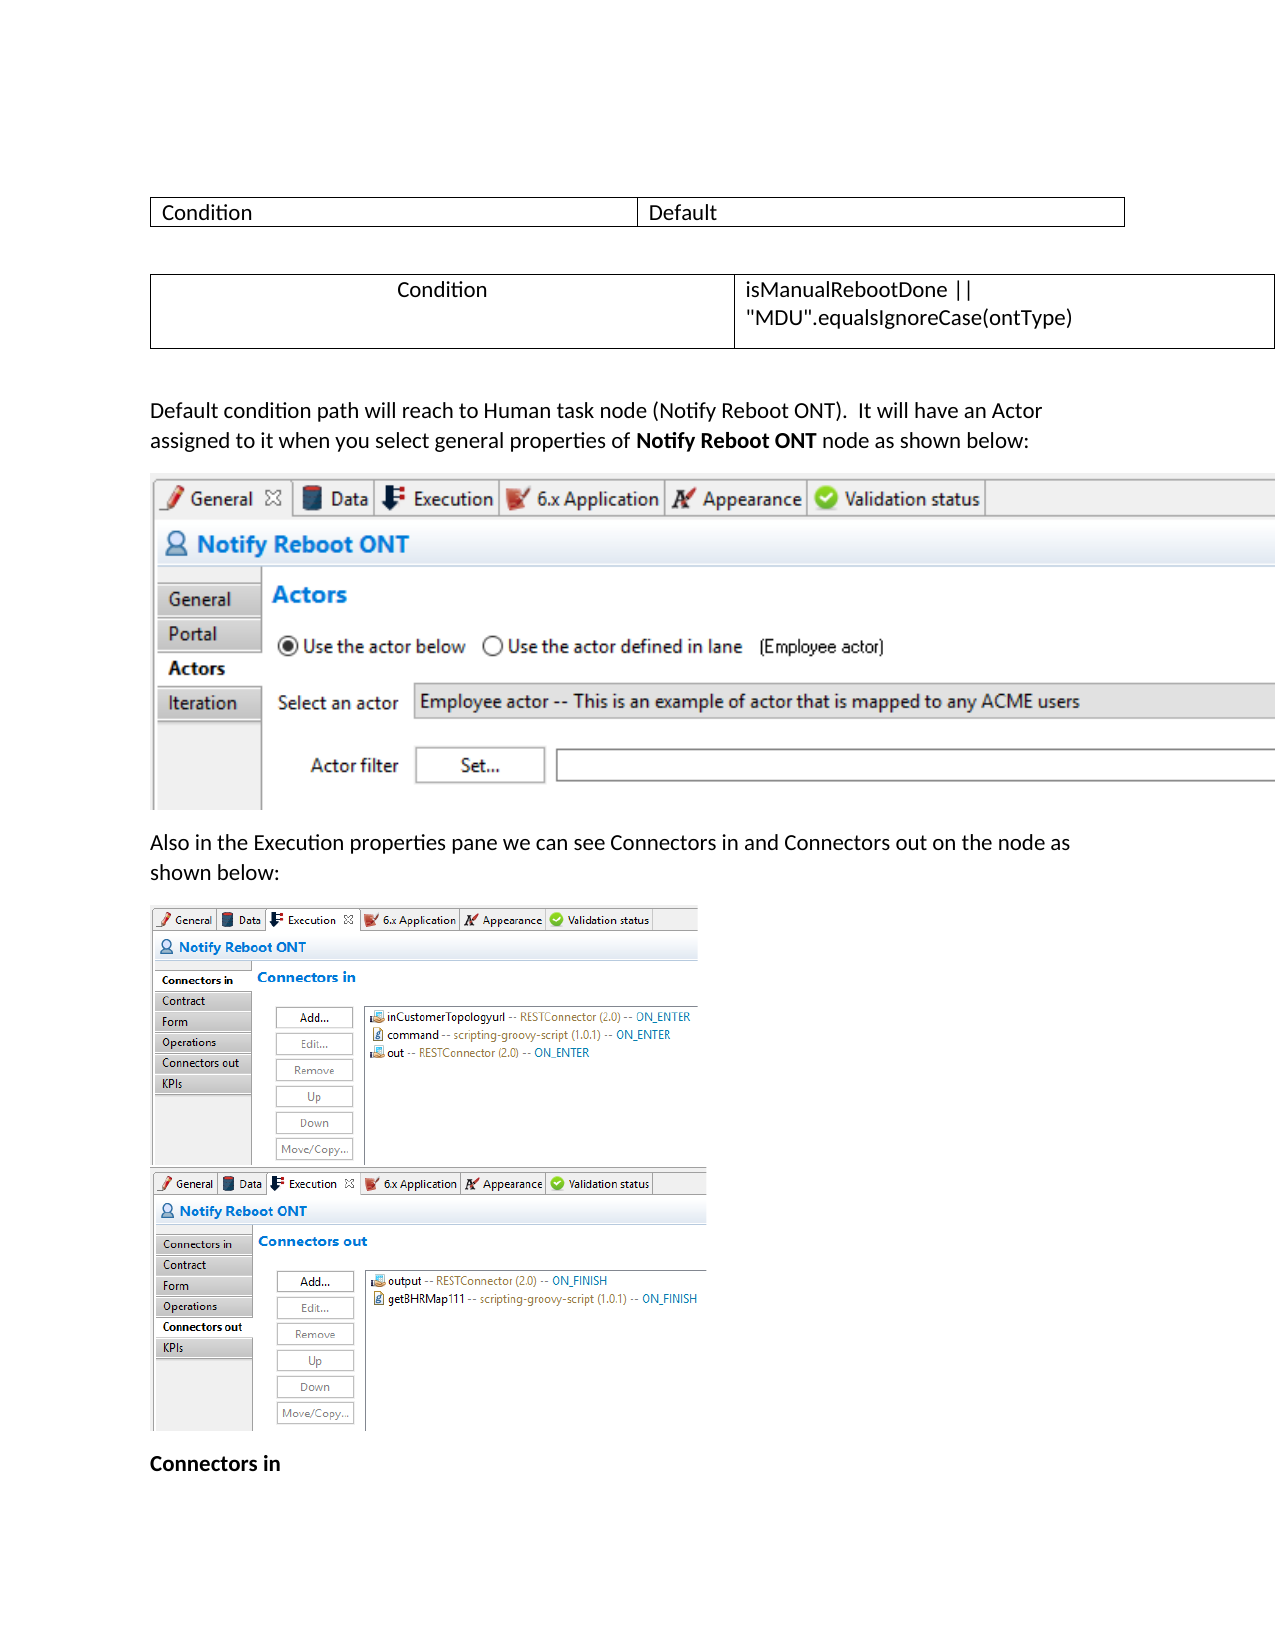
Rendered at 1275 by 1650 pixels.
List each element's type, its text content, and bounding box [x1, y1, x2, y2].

picture [150, 473, 1275, 810]
picture [150, 905, 698, 1165]
table_header Default [638, 198, 1124, 226]
text Also in the Execution properties pane we can see Connectors in and Connectors out on the node as shown below: [150, 828, 1125, 886]
table_header Condition [151, 198, 637, 226]
table_header Condition [151, 275, 734, 348]
text Default condition path will reach to Human task node (Notify Reboot ONT). It will have an Actor assigned to it when you select general properties of Notify Reboot ONT node as shown below: [150, 396, 1125, 454]
picture [150, 1166, 707, 1431]
text Connectors in [150, 1449, 1125, 1478]
table_header isManualRebootDone || "MDU".equalsIgnoreCase(ontType) [735, 275, 1274, 348]
